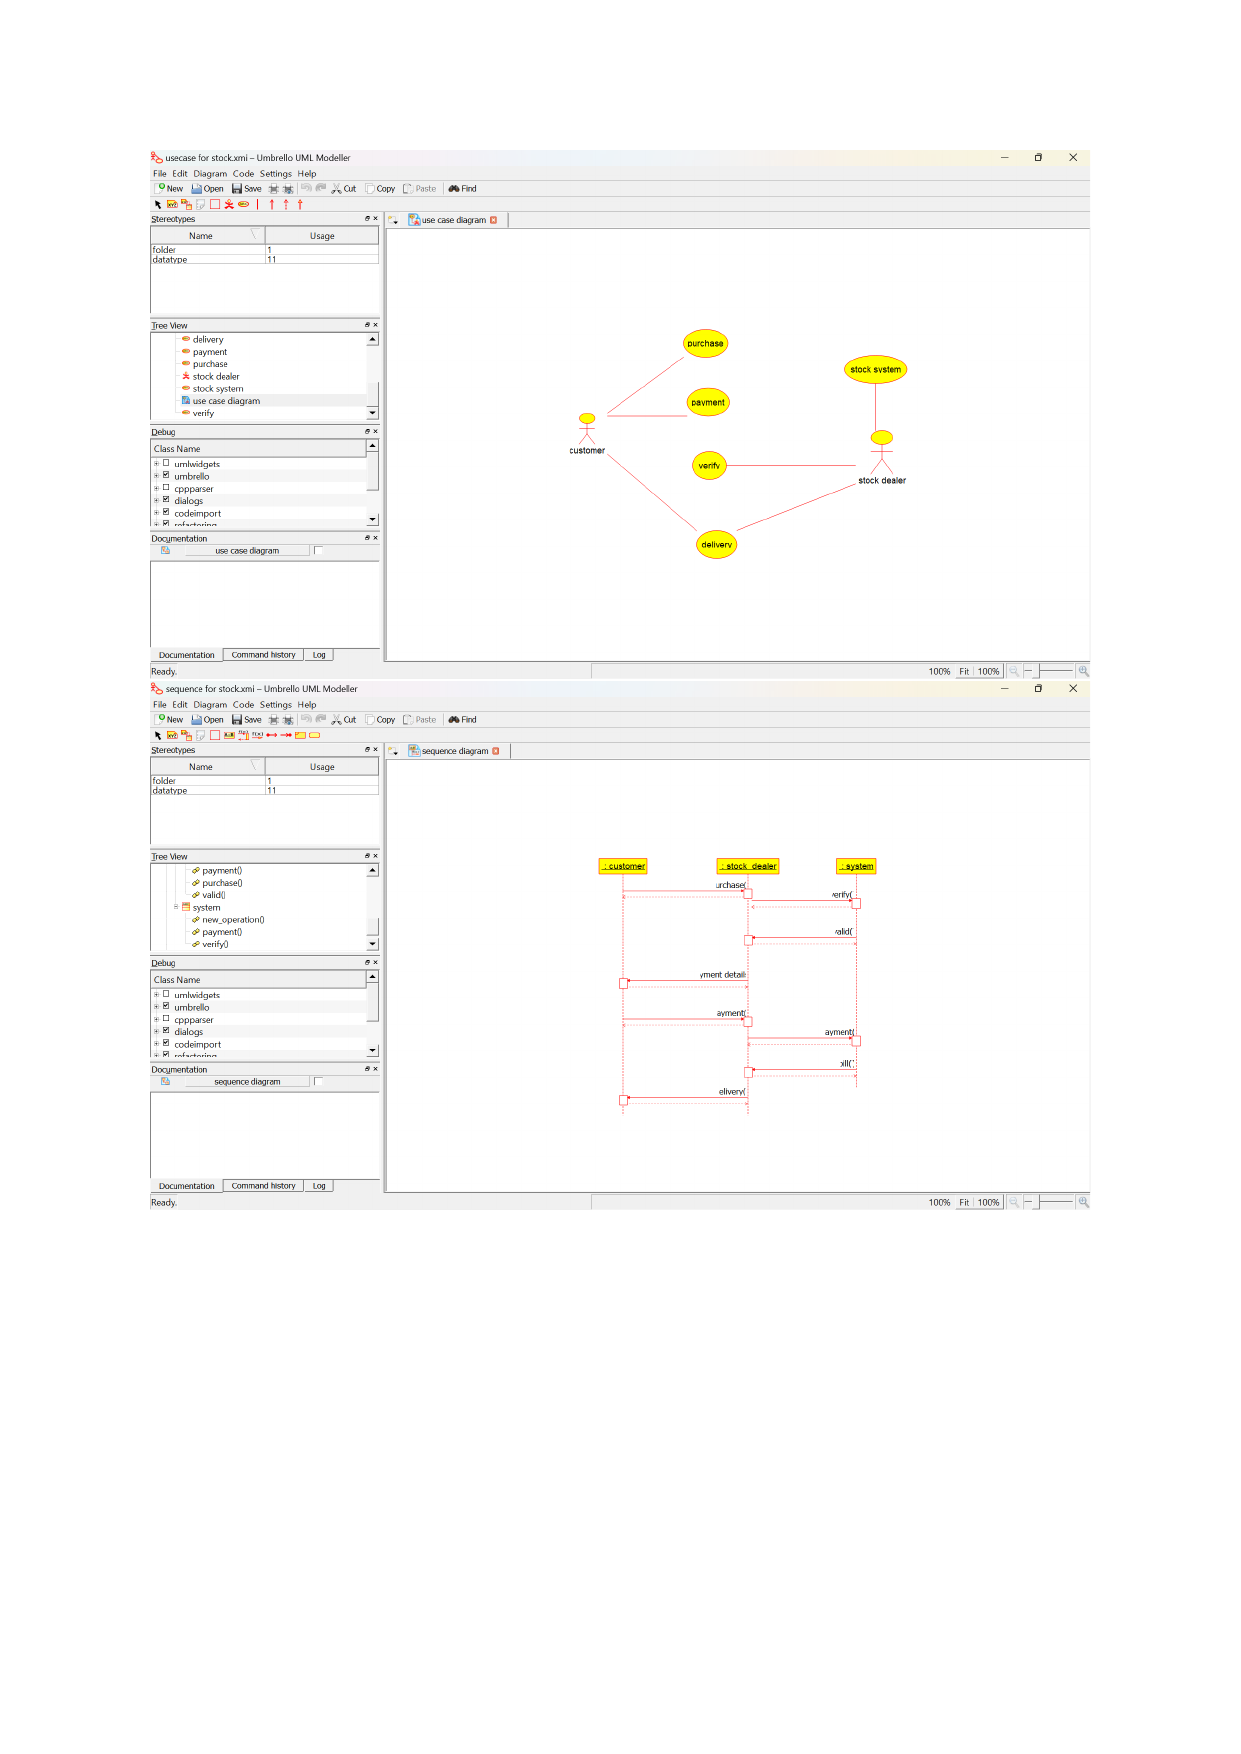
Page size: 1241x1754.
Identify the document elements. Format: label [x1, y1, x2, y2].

picture [150, 150, 1091, 679]
picture [150, 681, 1091, 1210]
